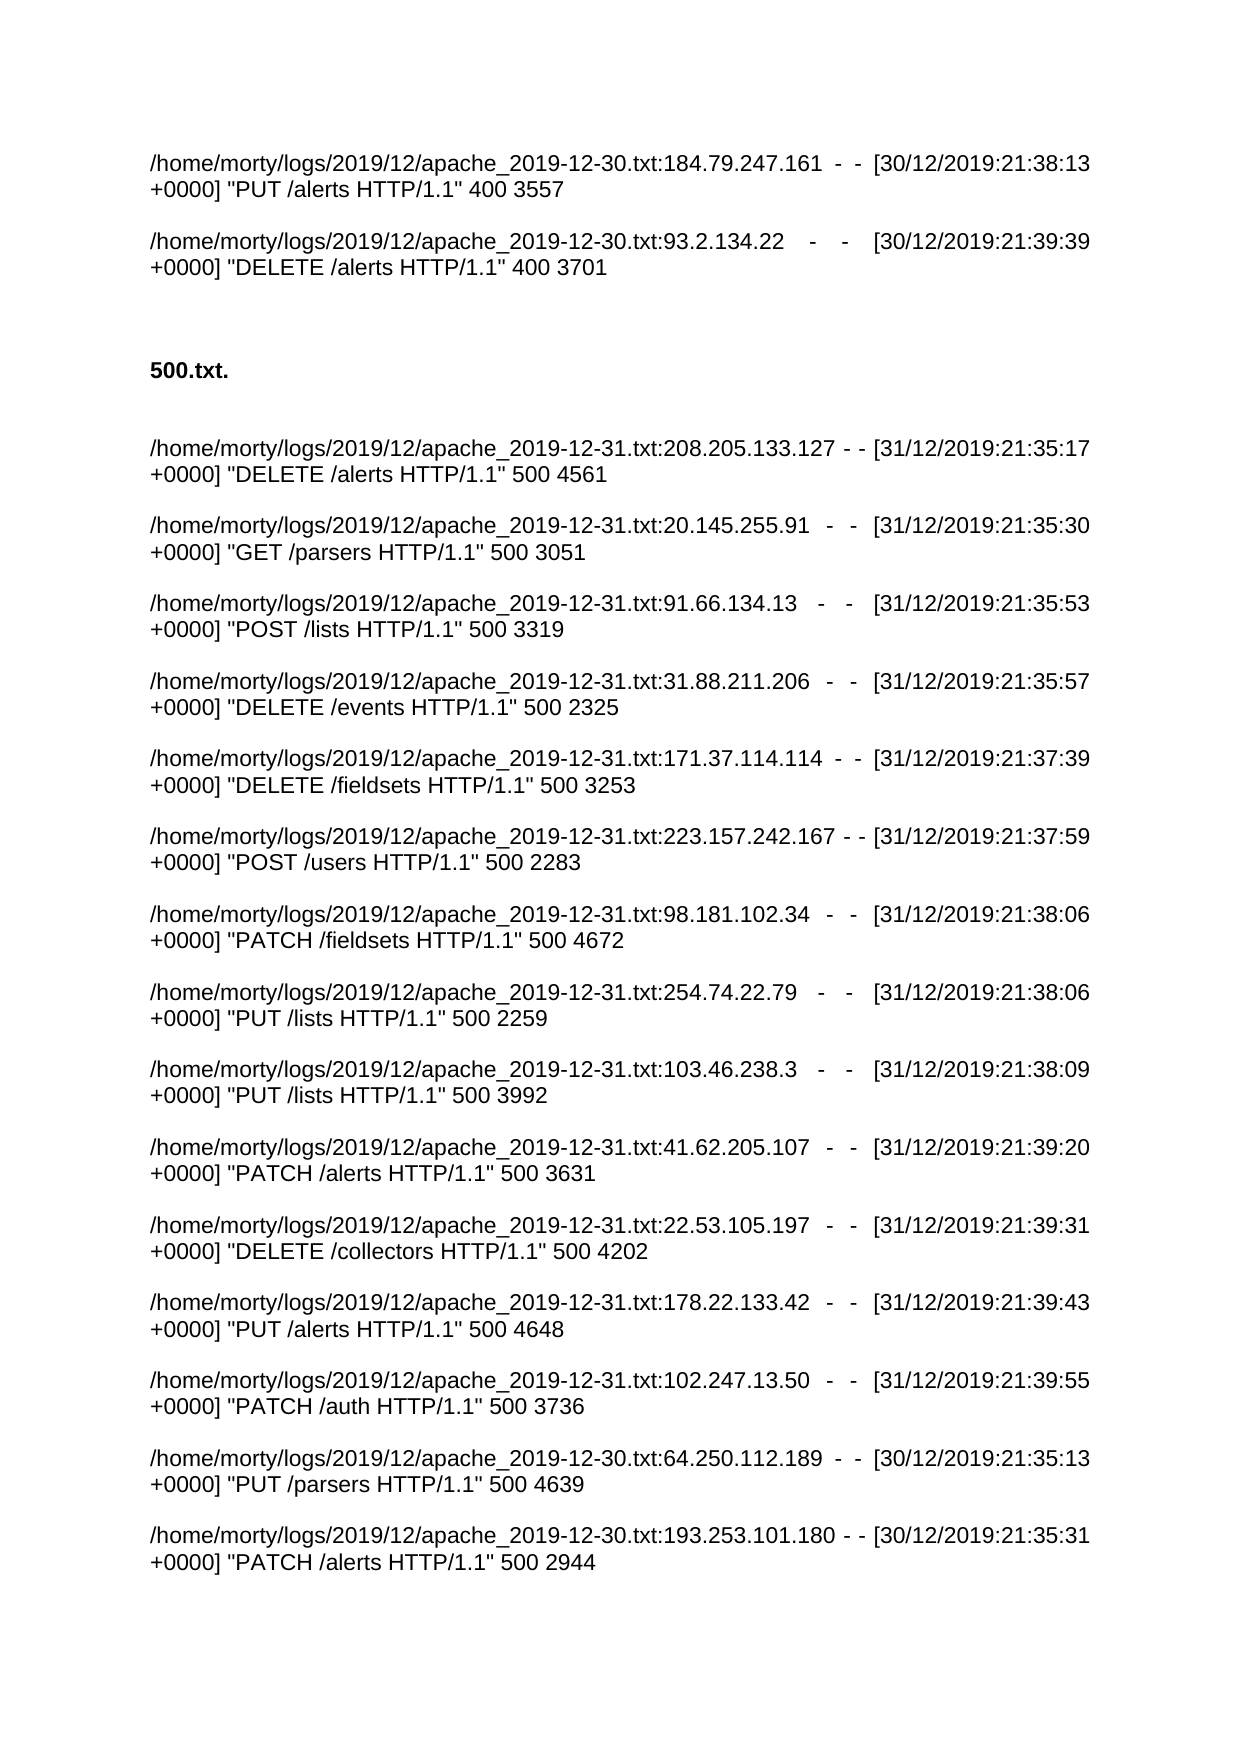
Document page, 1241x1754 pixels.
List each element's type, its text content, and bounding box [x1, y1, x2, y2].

text /home/morty/logs/2019/12/apache_2019-12-30.txt:93.2.134.22 - - [30/12/2019:21:39:39 +0000] "DELETE /alerts HTTP/1.1" 400 3701 [150, 228, 1090, 280]
text /home/morty/logs/2019/12/apache_2019-12-30.txt:64.250.112.189 - - [30/12/2019:21:35:13 +0000] "PUT /parsers HTTP/1.1" 500 4639 [150, 1445, 1090, 1497]
text /home/morty/logs/2019/12/apache_2019-12-31.txt:102.247.13.50 - - [31/12/2019:21:39:55 +0000] "PATCH /auth HTTP/1.1" 500 3736 [150, 1367, 1090, 1420]
text /home/morty/logs/2019/12/apache_2019-12-30.txt:193.253.101.180 - - [30/12/2019:21:35:31 +0000] "PATCH /alerts HTTP/1.1" 500 2944 [150, 1522, 1090, 1575]
text /home/morty/logs/2019/12/apache_2019-12-31.txt:223.157.242.167 - - [31/12/2019:21:37:59 +0000] "POST /users HTTP/1.1" 500 2283 [150, 823, 1090, 876]
text /home/morty/logs/2019/12/apache_2019-12-31.txt:103.46.238.3 - - [31/12/2019:21:38:09 +0000] "PUT /lists HTTP/1.1" 500 3992 [150, 1056, 1090, 1109]
text /home/morty/logs/2019/12/apache_2019-12-31.txt:178.22.133.42 - - [31/12/2019:21:39:43 +0000] "PUT /alerts HTTP/1.1" 500 4648 [150, 1289, 1090, 1342]
text 500.txt. [150, 357, 1090, 383]
text /home/morty/logs/2019/12/apache_2019-12-31.txt:31.88.211.206 - - [31/12/2019:21:35:57 +0000] "DELETE /events HTTP/1.1" 500 2325 [150, 668, 1090, 720]
text /home/morty/logs/2019/12/apache_2019-12-31.txt:254.74.22.79 - - [31/12/2019:21:38:06 +0000] "PUT /lists HTTP/1.1" 500 2259 [150, 978, 1090, 1031]
text /home/morty/logs/2019/12/apache_2019-12-31.txt:208.205.133.127 - - [31/12/2019:21:35:17 +0000] "DELETE /alerts HTTP/1.1" 500 4561 [150, 408, 1090, 487]
text /home/morty/logs/2019/12/apache_2019-12-31.txt:98.181.102.34 - - [31/12/2019:21:38:06 +0000] "PATCH /fieldsets HTTP/1.1" 500 4672 [150, 901, 1090, 953]
text /home/morty/logs/2019/12/apache_2019-12-31.txt:41.62.205.107 - - [31/12/2019:21:39:20 +0000] "PATCH /alerts HTTP/1.1" 500 3631 [150, 1134, 1090, 1187]
text /home/morty/logs/2019/12/apache_2019-12-31.txt:91.66.134.13 - - [31/12/2019:21:35:53 +0000] "POST /lists HTTP/1.1" 500 3319 [150, 590, 1090, 643]
text /home/morty/logs/2019/12/apache_2019-12-30.txt:184.79.247.161 - - [30/12/2019:21:38:13 +0000] "PUT /alerts HTTP/1.1" 400 3557 [150, 150, 1090, 203]
text /home/morty/logs/2019/12/apache_2019-12-31.txt:171.37.114.114 - - [31/12/2019:21:37:39 +0000] "DELETE /fieldsets HTTP/1.1" 500 3253 [150, 745, 1090, 798]
text /home/morty/logs/2019/12/apache_2019-12-31.txt:22.53.105.197 - - [31/12/2019:21:39:31 +0000] "DELETE /collectors HTTP/1.1" 500 4202 [150, 1212, 1090, 1264]
text /home/morty/logs/2019/12/apache_2019-12-31.txt:20.145.255.91 - - [31/12/2019:21:35:30 +0000] "GET /parsers HTTP/1.1" 500 3051 [150, 512, 1090, 565]
